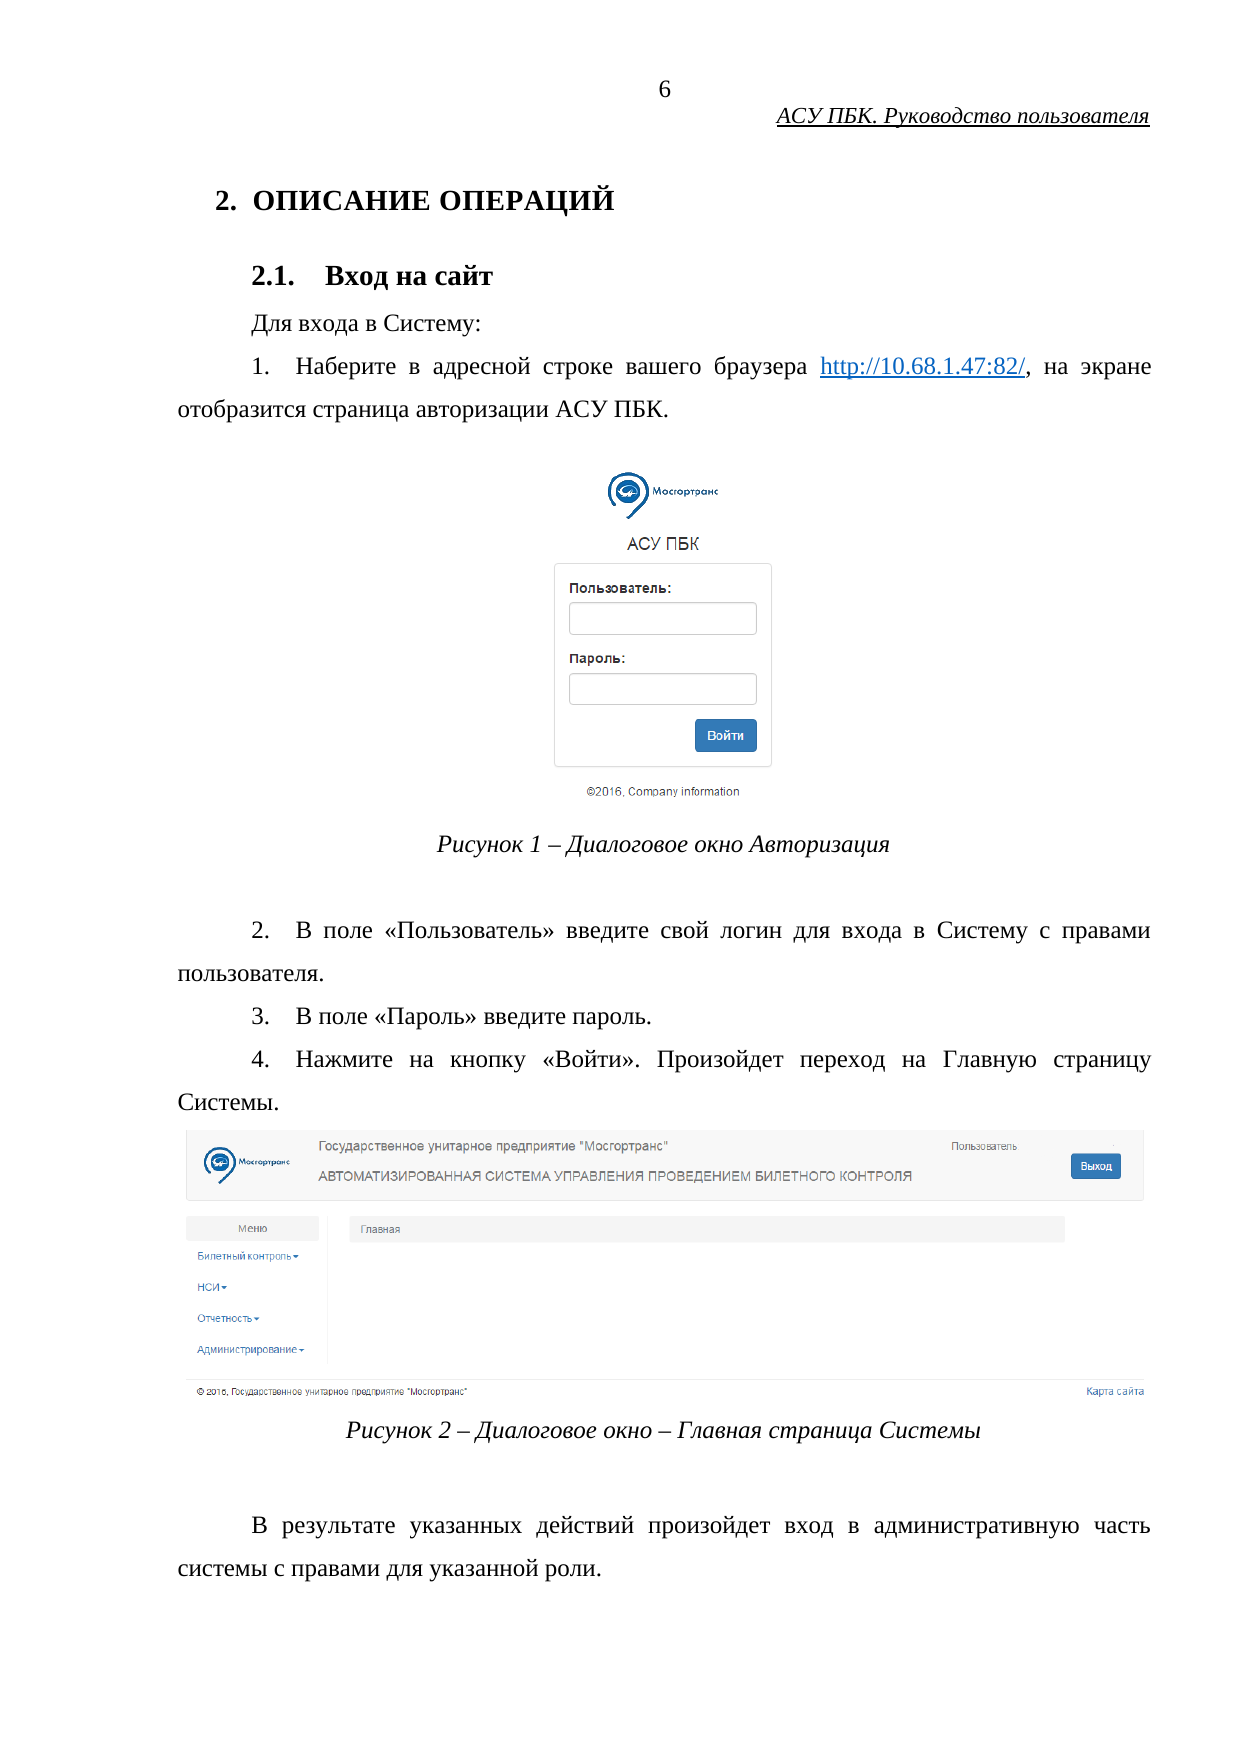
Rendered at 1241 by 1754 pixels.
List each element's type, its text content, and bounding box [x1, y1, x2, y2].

list Наберите в адресной строке вашего браузера http://10.68.1.47:82/, на экране отобразится страница авторизации АСУ ПБК. [177, 351, 1152, 423]
list В поле «Пароль» введите пароль. [177, 1001, 1152, 1030]
text Рисунок 2 – Диалоговое окно – Главная страница Системы [177, 1415, 1152, 1443]
subtitle Вход на сайт [251, 258, 1152, 291]
picture [177, 1130, 1152, 1413]
picture [526, 437, 803, 815]
subtitle Описание операций [215, 183, 1152, 216]
list В поле «Пользователь» введите свой логин для входа в Систему с правами пользователя. [177, 915, 1152, 987]
text Рисунок 1 – Диалоговое окно Авторизация [177, 829, 1152, 857]
list Нажмите на кнопку «Войти». Произойдет переход на Главную страницу Системы. [177, 1044, 1152, 1116]
text Для входа в Систему: [177, 308, 1152, 337]
text В результате указанных действий произойдет вход в административную часть системы с правами для указанной роли. [177, 1510, 1152, 1582]
